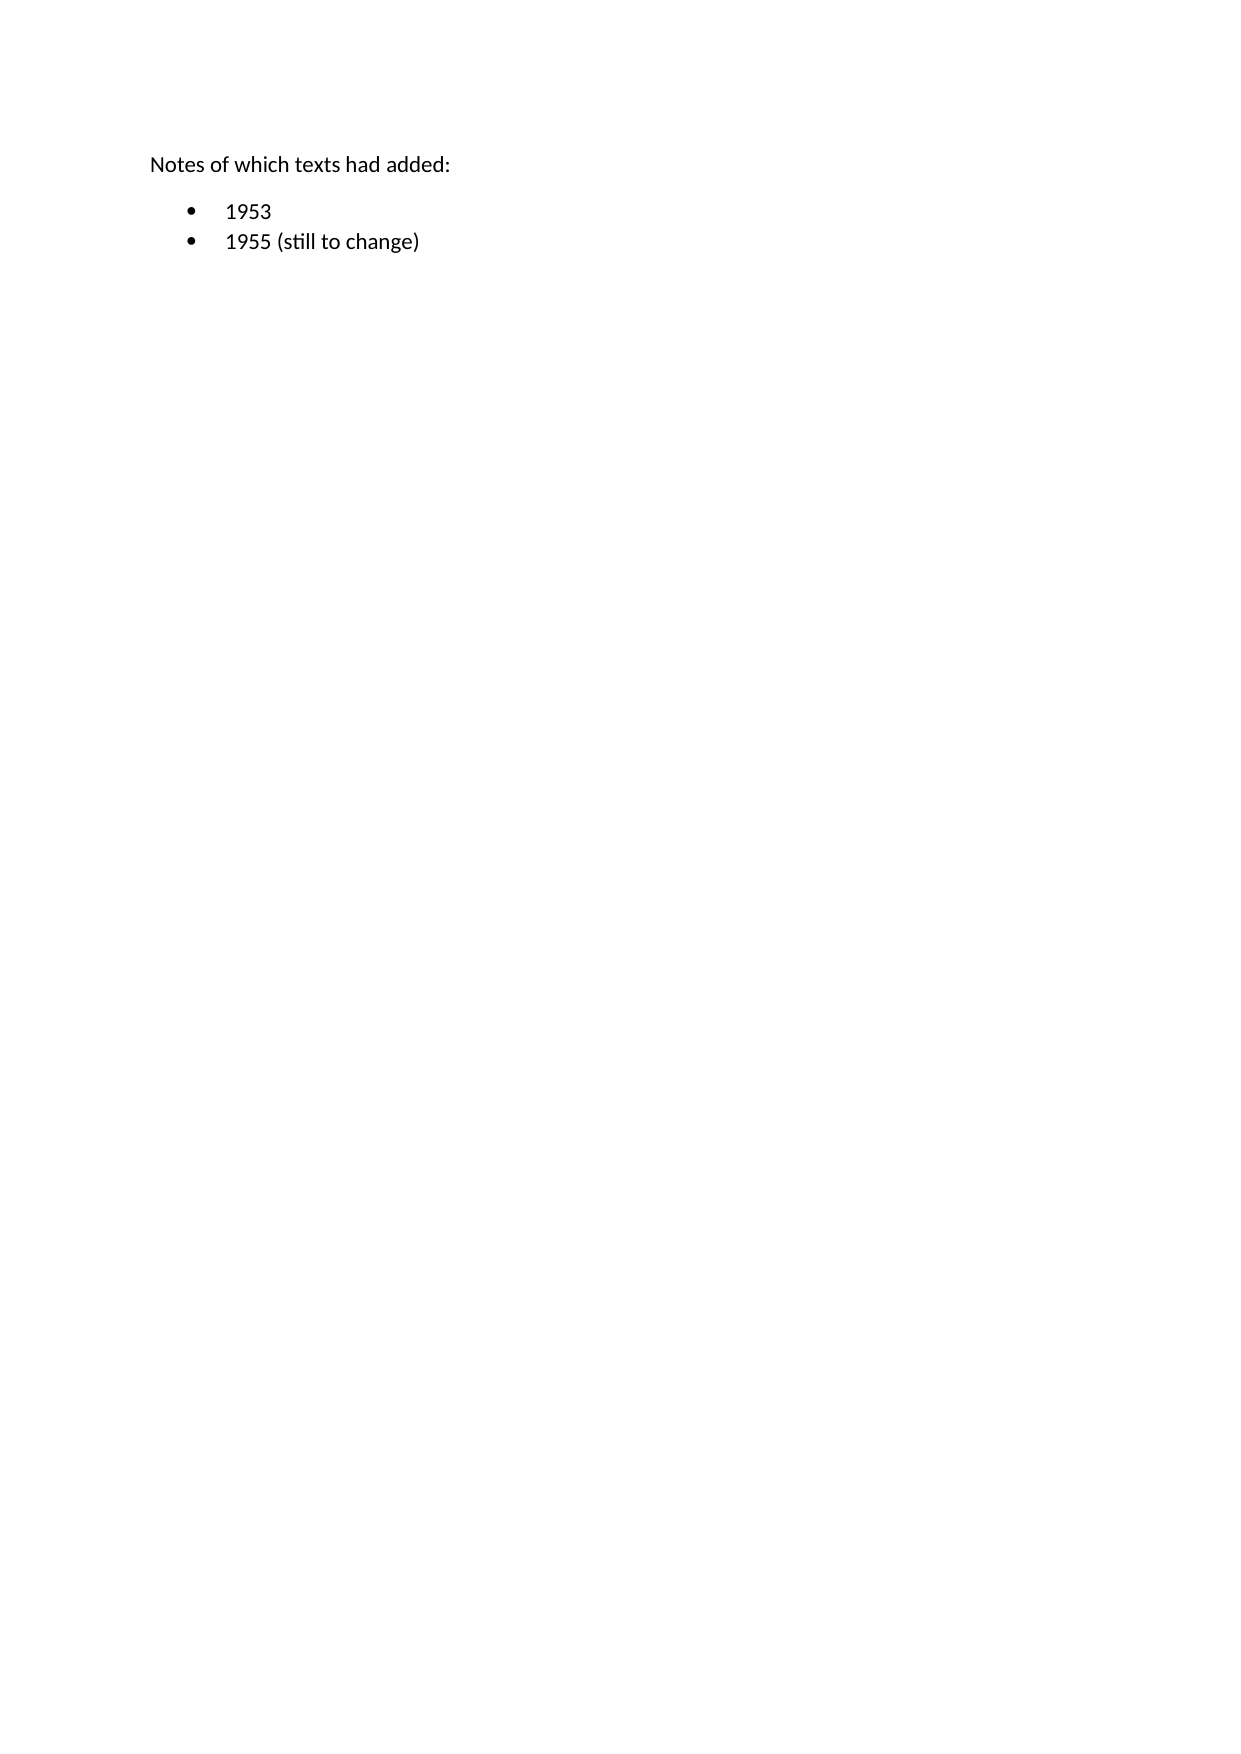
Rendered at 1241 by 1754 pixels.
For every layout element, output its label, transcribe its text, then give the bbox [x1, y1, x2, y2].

text Notes of which texts had added: [150, 150, 1090, 178]
list 1955 (still to change) [187, 227, 1090, 255]
list 1953 [187, 197, 1090, 225]
